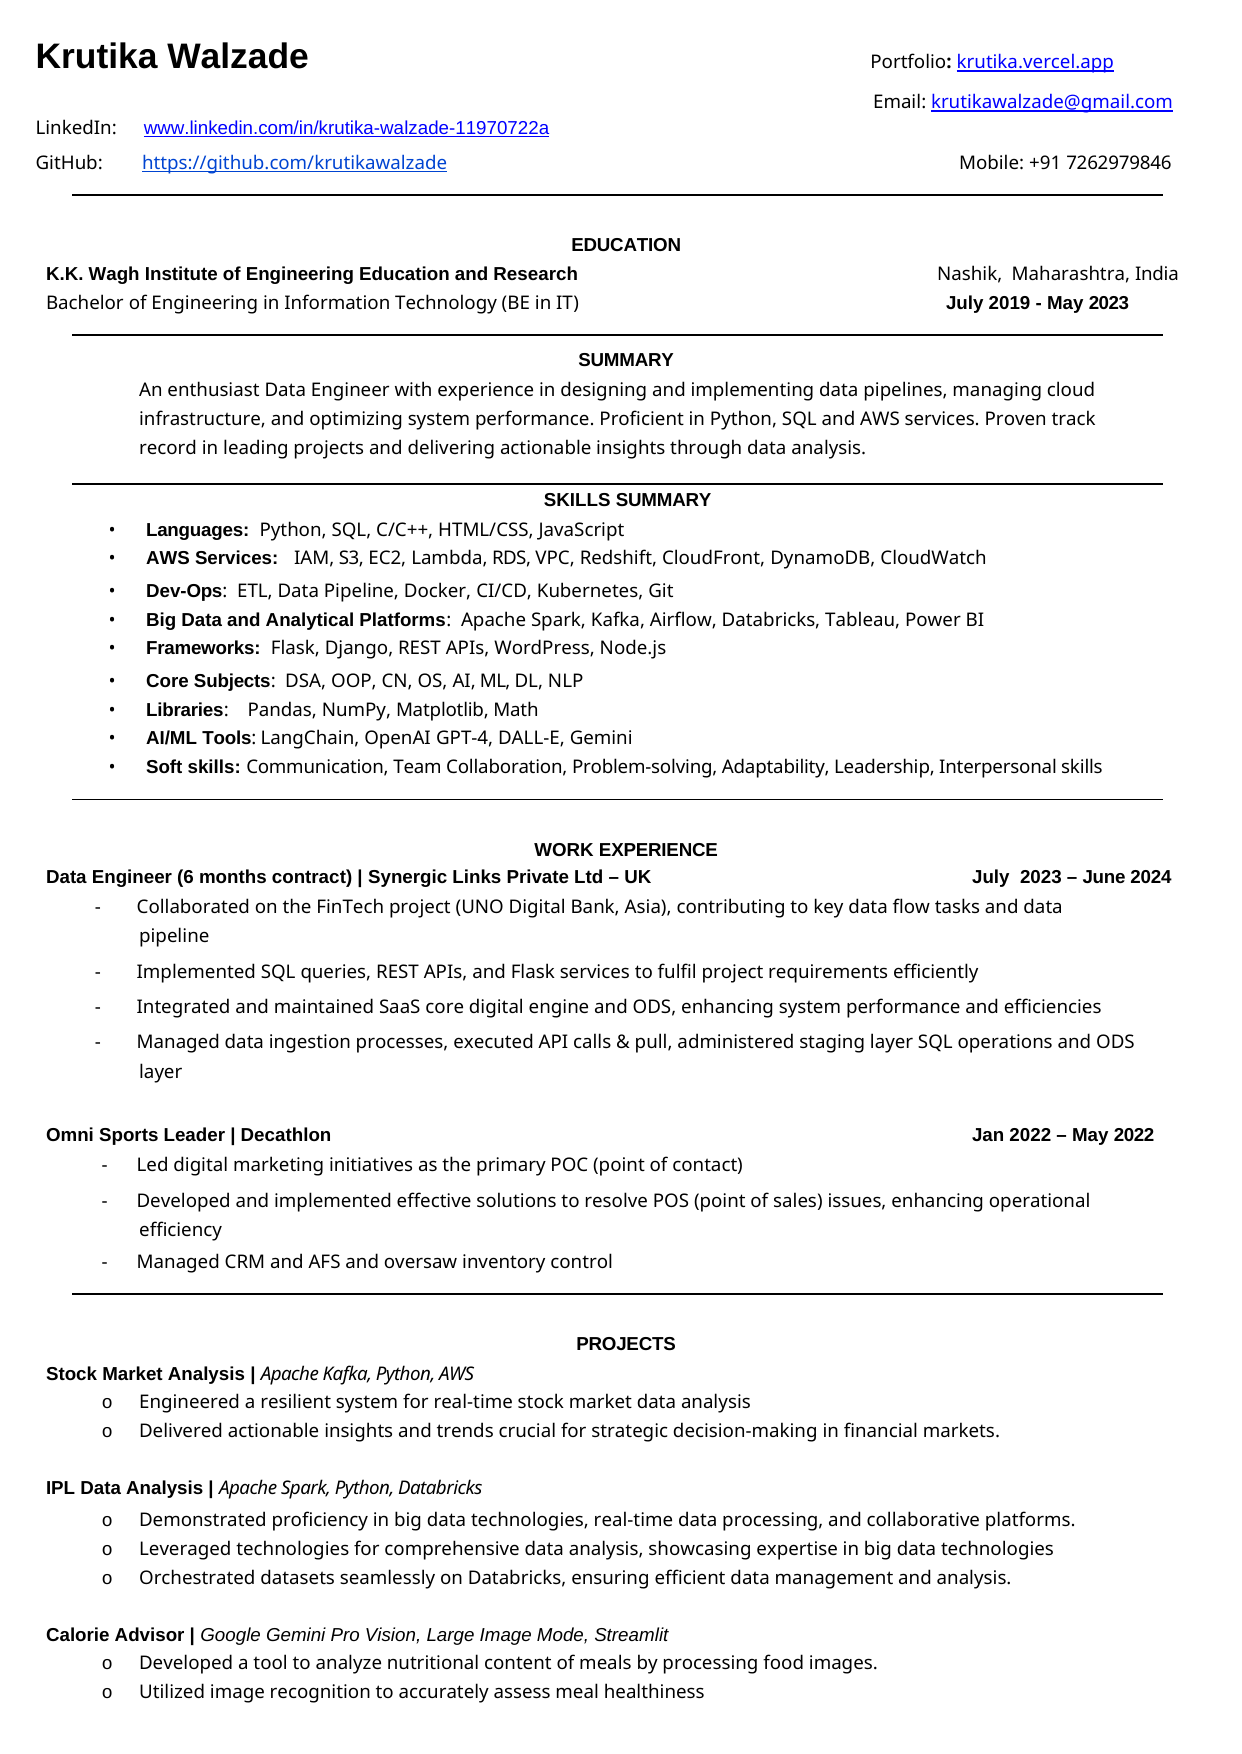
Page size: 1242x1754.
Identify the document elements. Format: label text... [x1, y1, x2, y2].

list Demonstrated proficiency in big data technologies, real-time data processing, and collaborative platforms. [101, 1503, 1187, 1532]
list Developed a tool to analyze nutritional content of meals by processing food images. [101, 1649, 1187, 1675]
list Orchestrated datasets seamlessly on Databricks, ensuring efficient data management and analysis. [101, 1564, 1187, 1590]
text K.K. Wagh Institute of Engineering Education and Research Nashik, Maharashtra, India [46, 260, 1187, 286]
list An enthusiast Data Engineer with experience in designing and implementing data pipelines, managing cloud infrastructure, and optimizing system performance. Proficient in Python, SQL and AWS services. Proven track record in leading projects and delivering actionable insights through data analysis. [139, 376, 1138, 460]
list Developed and implemented effective solutions to resolve POS (point of sales) issues, enhancing operational efficiency [101, 1187, 1168, 1242]
subtitle EDUCATION [83, 234, 1168, 255]
text Krutika Walzade Portfolio: krutika.vercel.app [35, 35, 1138, 76]
list Leveraged technologies for comprehensive data analysis, showcasing expertise in big data technologies [101, 1535, 1187, 1561]
list Soft skills: Communication, Team Collaboration, Problem-solving, Adaptability, Leadership, Interpersonal skills [108, 753, 1172, 779]
list Big Data and Analytical Platforms: Apache Spark, Kafka, Airflow, Databricks, Tableau, Power BI [108, 606, 1187, 631]
list Managed data ingestion processes, executed API calls & pull, administered staging layer SQL operations and ODS layer [94, 1029, 1138, 1084]
list Languages: Python, SQL, C/C++, HTML/CSS, JavaScript [108, 516, 1187, 541]
subtitle WORK EXPERIENCE [83, 839, 1168, 860]
list AI/ML Tools: LangChain, OpenAI GPT-4, DALL-E, Gemini [108, 724, 1187, 750]
text Email: krutikawalzade@gmail.com [35, 89, 1187, 114]
list Delivered actionable insights and trends crucial for strategic decision-making in financial markets. [101, 1418, 1187, 1443]
list Led digital marketing initiatives as the primary POC (point of contact) [101, 1151, 1168, 1177]
list Managed CRM and AFS and oversaw inventory control [101, 1248, 1187, 1274]
list Implemented SQL queries, REST APIs, and Flask services to fulfil project requirements efficiently [94, 958, 1138, 983]
text Calorie Advisor | Google Gemini Pro Vision, Large Image Mode, Streamlit [46, 1624, 1187, 1646]
list Frameworks: Flask, Django, REST APIs, WordPress, Node.js [108, 634, 1133, 660]
list Dev-Ops: ETL, Data Pipeline, Docker, CI/CD, Kubernetes, Git [108, 577, 1187, 603]
text LinkedIn: www.linkedin.com/in/krutika-walzade-11970722a [35, 114, 1187, 140]
subtitle Omni Sports Leader | Decathlon Jan 2022 – May 2022 [46, 1124, 1187, 1145]
subtitle PROJECTS [83, 1333, 1168, 1355]
list Integrated and maintained SaaS core digital engine and ODS, enhancing system performance and efficiencies [94, 993, 1138, 1019]
subtitle SUMMARY [83, 348, 1168, 370]
list Utilized image recognition to accurately assess meal healthiness [101, 1678, 1187, 1704]
list Engineered a resilient system for real-time stock market data analysis [101, 1389, 1187, 1414]
subtitle SKILLS SUMMARY [87, 489, 1168, 511]
list Core Subjects: DSA, OOP, CN, OS, AI, ML, DL, NLP [108, 667, 1187, 693]
list Libraries: Pandas, NumPy, Matplotlib, Math [108, 696, 1187, 721]
text IPL Data Analysis | Apache Spark, Python, Databricks [46, 1474, 1187, 1500]
text Bachelor of Engineering in Information Technology (BE in IT) July 2019 - May 2023 [46, 289, 1187, 315]
subtitle Data Engineer (6 months contract) | Synergic Links Private Ltd – UK July 2023 – June 2024 [46, 866, 1187, 887]
text GitHub: https://github.com/krutikawalzade Mobile: +91 7262979846 [35, 149, 1187, 175]
text Stock Market Analysis | Apache Kafka, Python, AWS [46, 1360, 1187, 1386]
list Collaborated on the FinTech project (UNO Digital Bank, Asia), contributing to key data flow tasks and data pipeline [94, 893, 1138, 948]
list AWS Services: IAM, S3, EC2, Lambda, RDS, VPC, Redshift, CloudFront, DynamoDB, CloudWatch [108, 544, 1133, 570]
